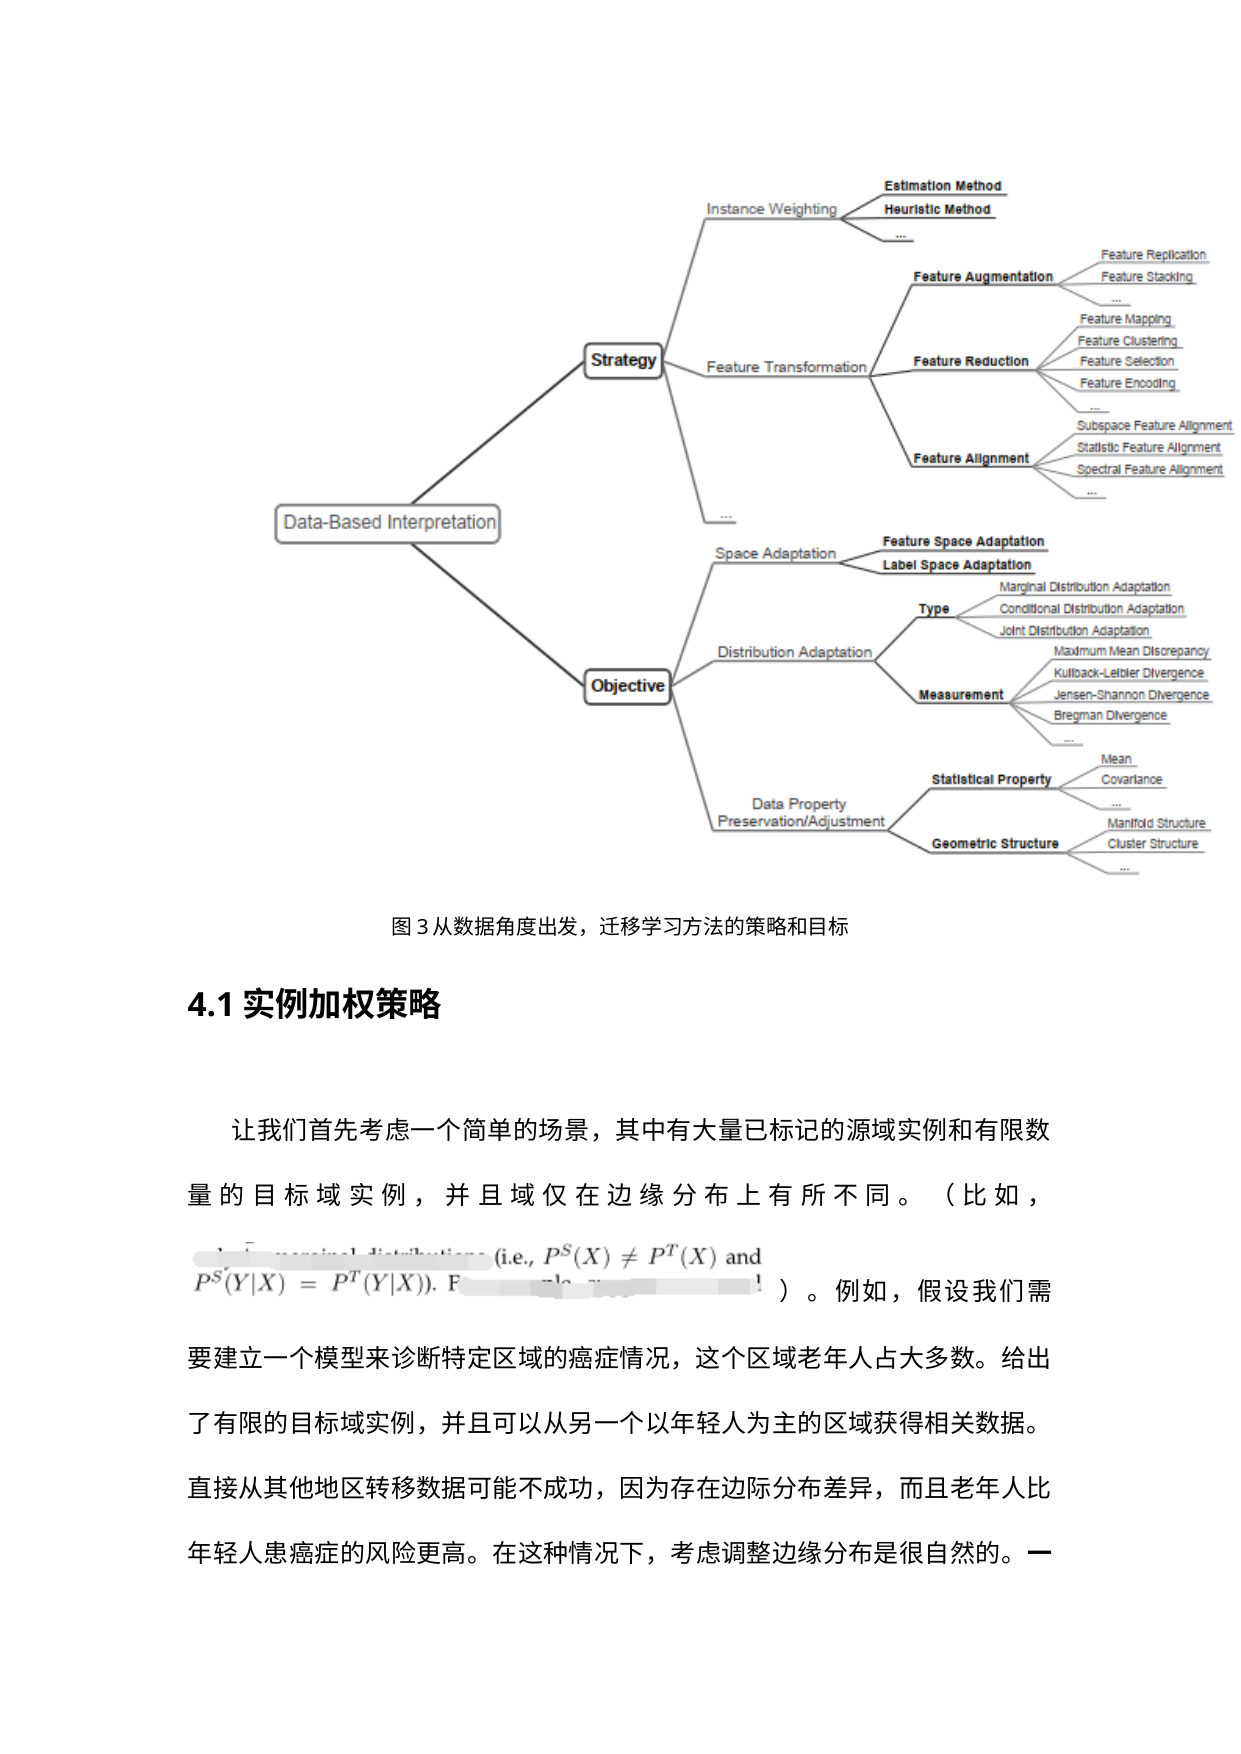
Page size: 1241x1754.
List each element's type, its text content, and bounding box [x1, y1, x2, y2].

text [187, 1096, 1053, 1584]
picture [231, 162, 1241, 883]
subtitle 4.1实例加权策略 [187, 969, 1053, 1034]
text 图 3从数据角度出发，迁移学习方法的策略和目标 [187, 909, 1053, 942]
picture [187, 1242, 780, 1301]
